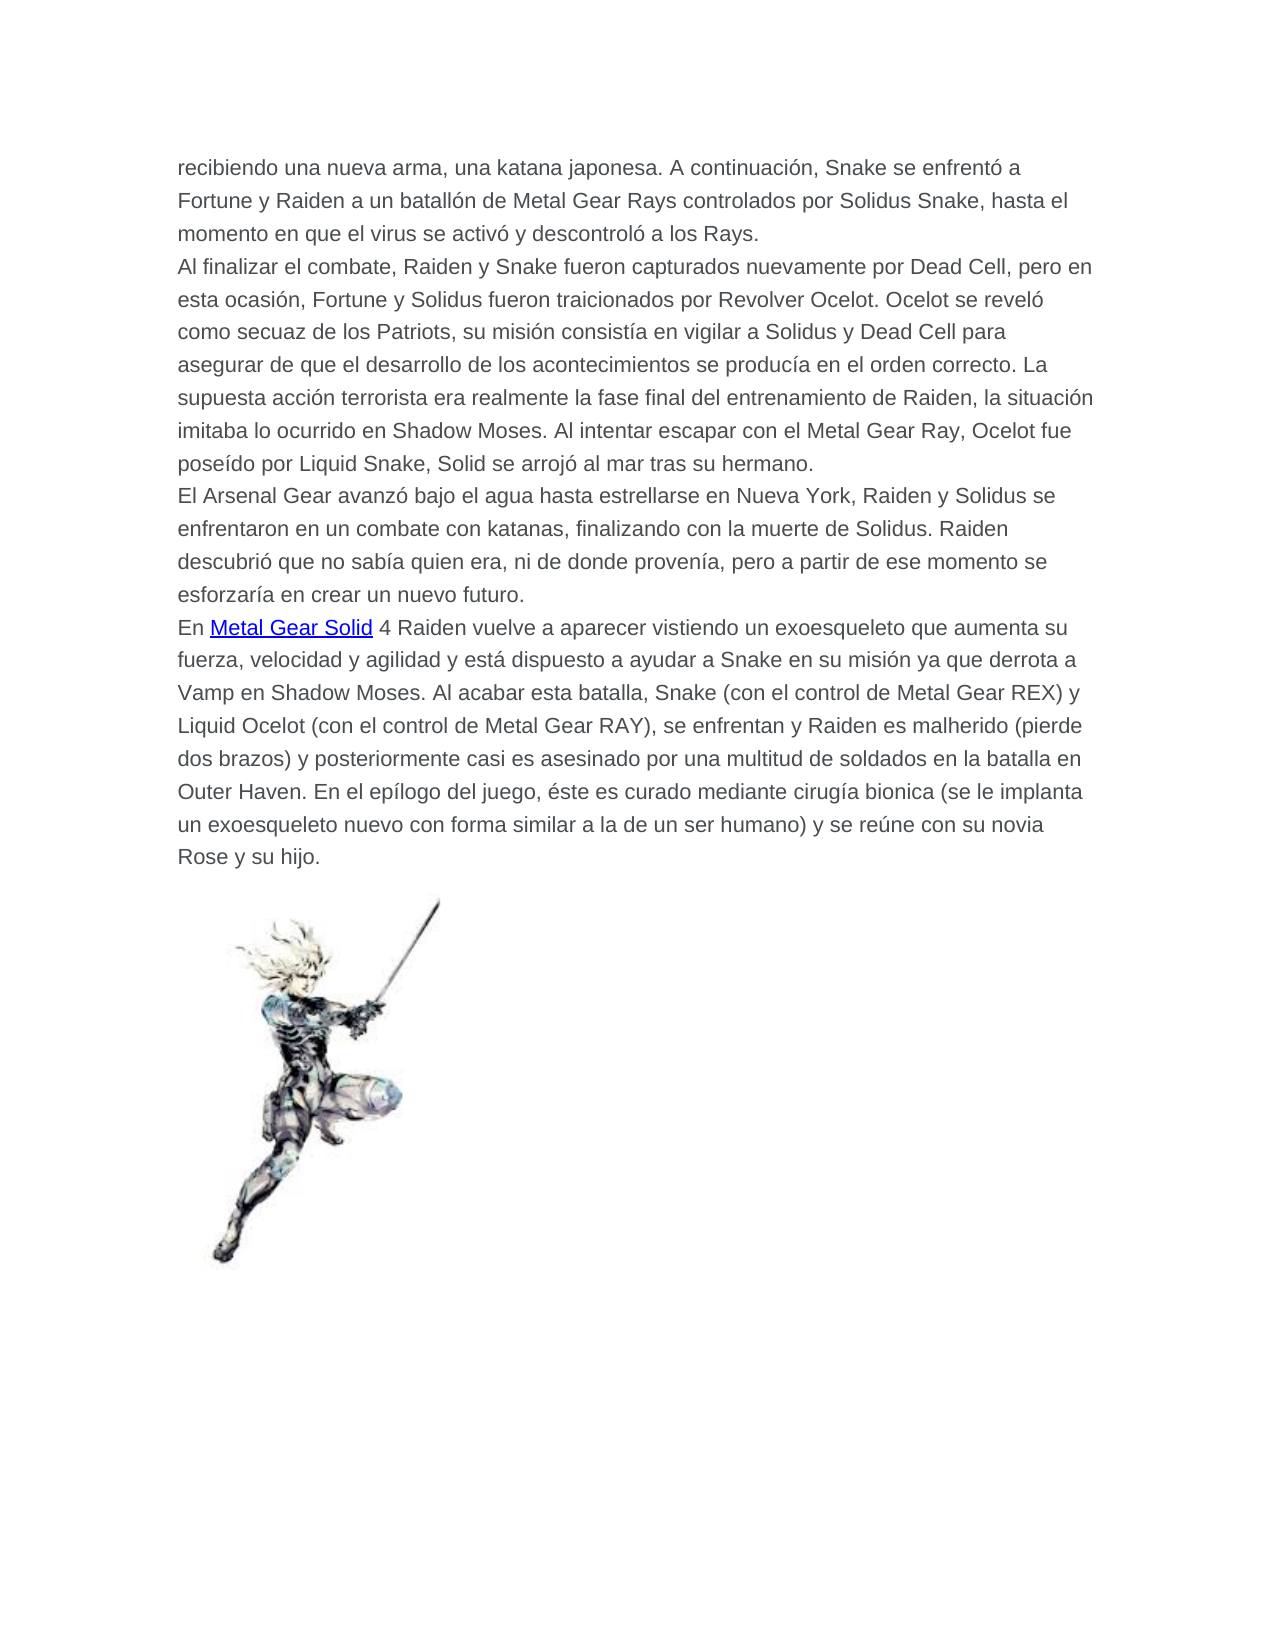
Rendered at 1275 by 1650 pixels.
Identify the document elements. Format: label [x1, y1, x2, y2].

text [177, 148, 1098, 869]
picture [177, 894, 505, 1270]
